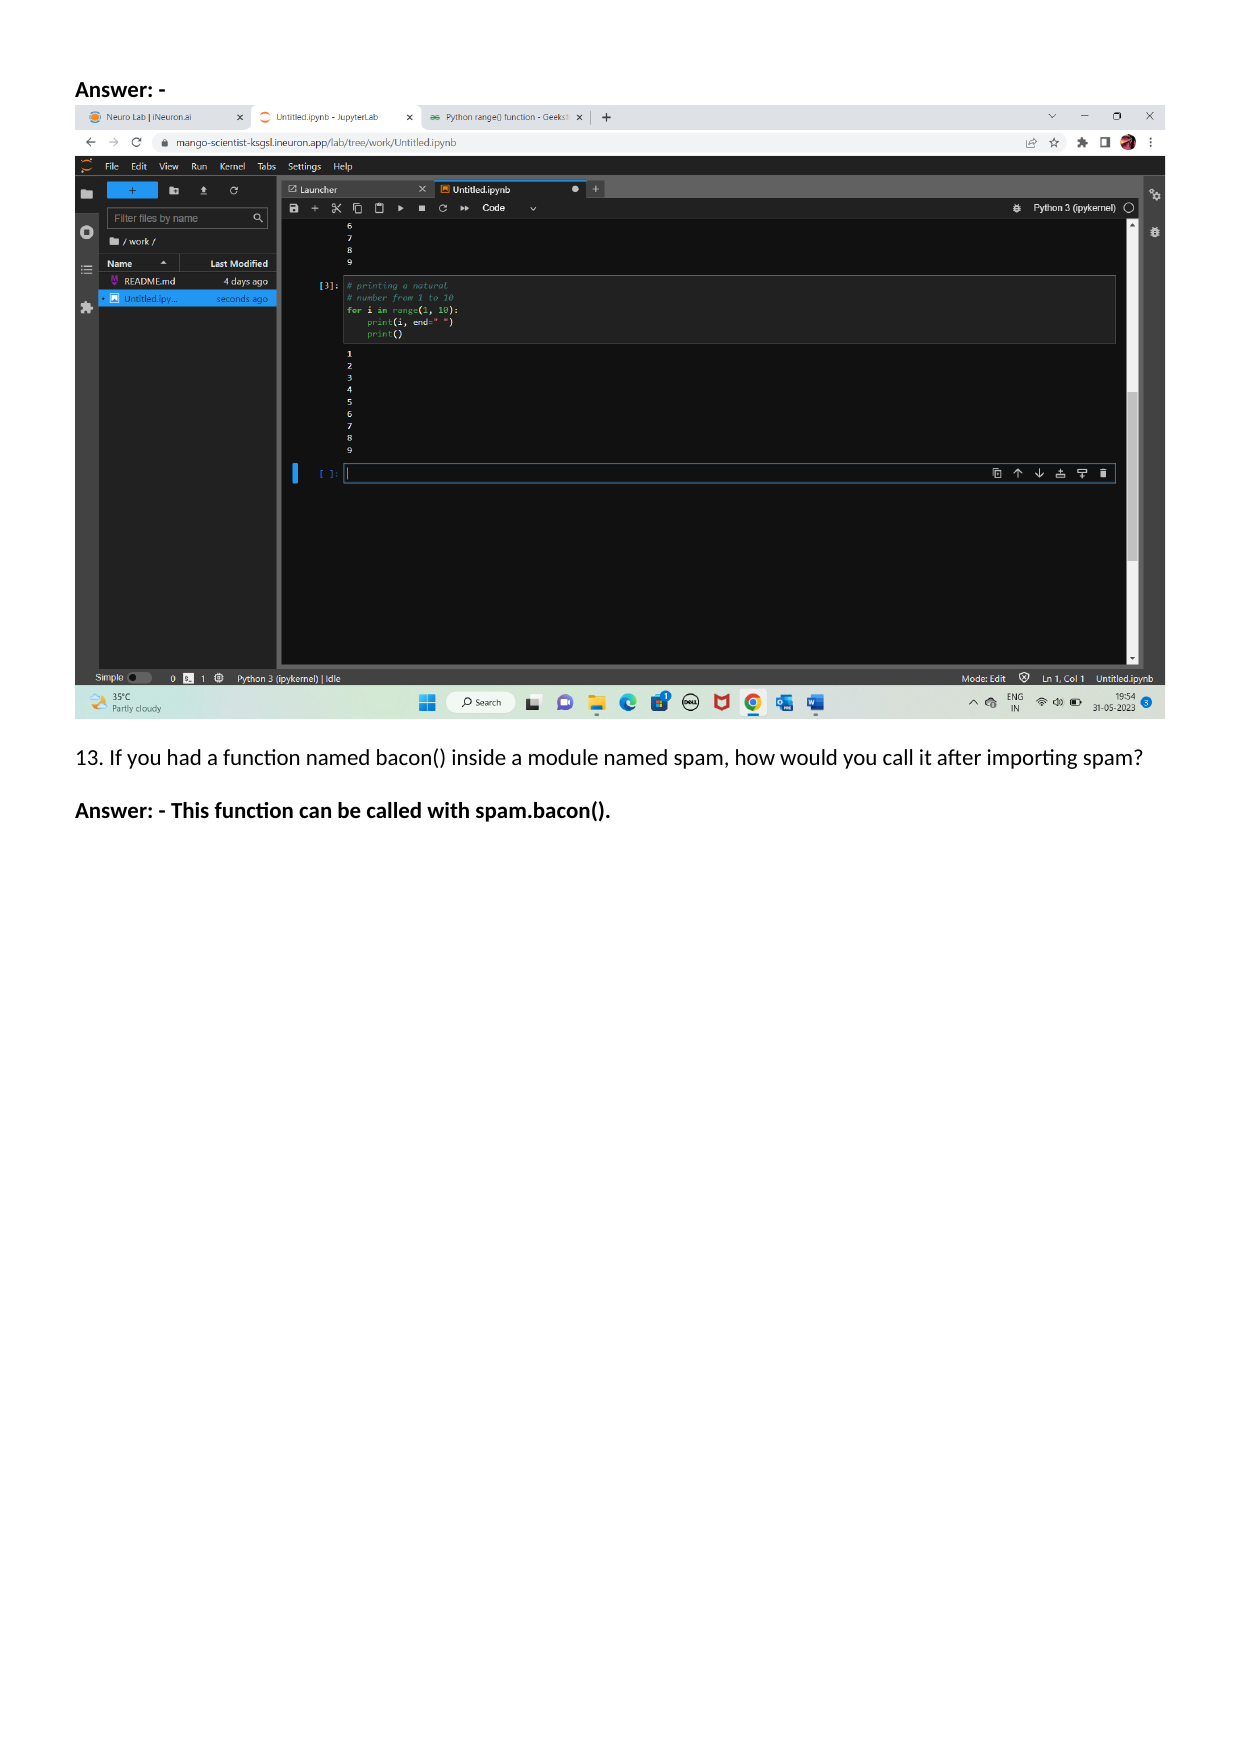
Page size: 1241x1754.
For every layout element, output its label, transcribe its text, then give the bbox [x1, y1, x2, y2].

text Answer: - [75, 75, 1165, 105]
text Answer: - This function can be called with spam.bacon(). [75, 797, 1165, 825]
text 13. If you had a function named bacon() inside a module named spam, how would you call it after importing spam? [75, 743, 1165, 772]
picture [75, 105, 1166, 719]
